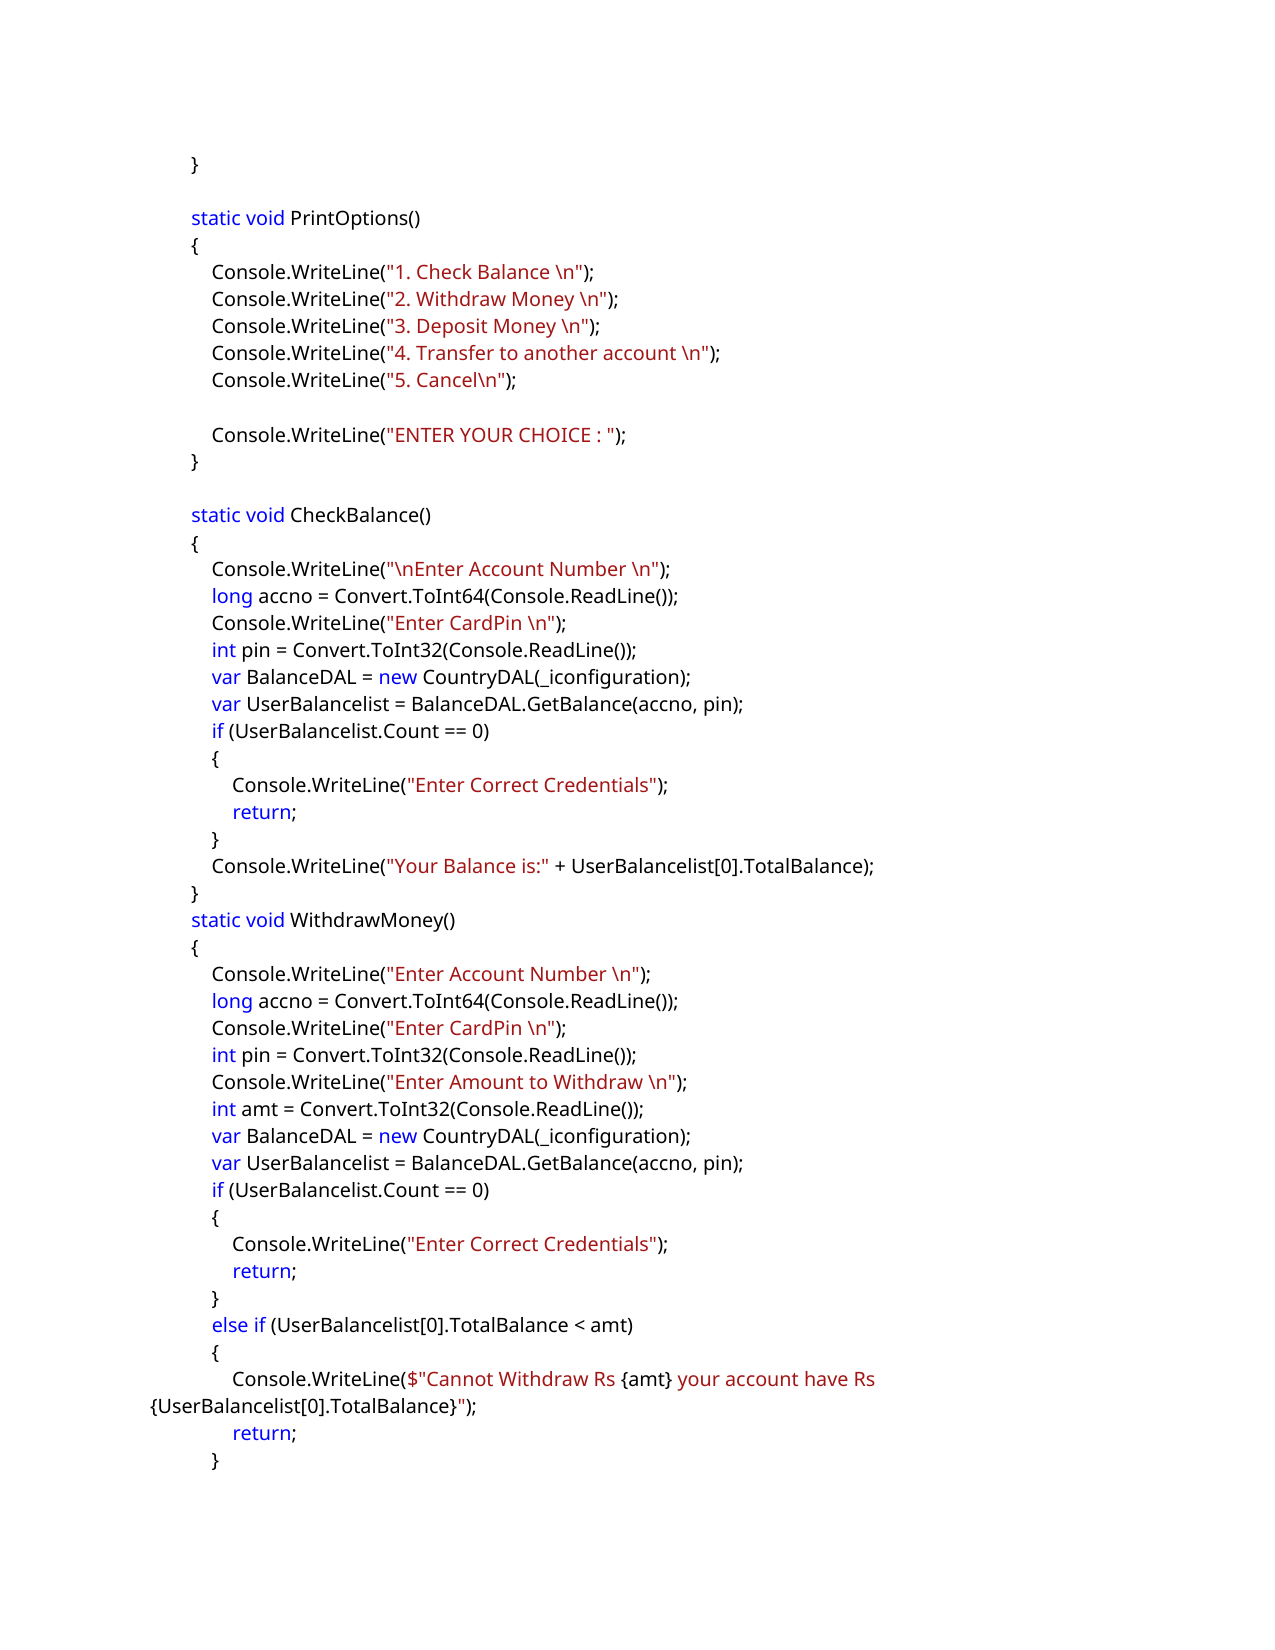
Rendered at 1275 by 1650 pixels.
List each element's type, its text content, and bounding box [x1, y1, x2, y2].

text Console.WriteLine("Enter Amount to Withdraw \n"); [150, 1068, 1125, 1095]
text Console.WriteLine("\nEnter Account Number \n"); [150, 556, 1125, 583]
text int pin = Convert.ToInt32(Console.ReadLine()); [150, 637, 1125, 664]
text var BalanceDAL = new CountryDAL(_iconfiguration); [150, 664, 1125, 691]
text Console.WriteLine("Enter CardPin \n"); [150, 1014, 1125, 1041]
text Console.WriteLine("Enter CardPin \n"); [150, 610, 1125, 637]
text static void CheckBalance() [150, 502, 1125, 529]
text return; [150, 798, 1125, 826]
text Console.WriteLine("Enter Correct Credentials"); [150, 772, 1125, 798]
text else if (UserBalancelist[0].TotalBalance < amt) [150, 1311, 1125, 1338]
text } [150, 1446, 1125, 1473]
text } [150, 826, 1125, 852]
text { [150, 1203, 1125, 1230]
text } [150, 448, 1125, 475]
text { [150, 744, 1125, 772]
text Console.WriteLine("3. Deposit Money \n"); [150, 312, 1125, 339]
text return; [150, 1257, 1125, 1284]
text if (UserBalancelist.Count == 0) [150, 1176, 1125, 1203]
text Console.WriteLine("ENTER YOUR CHOICE : "); [150, 421, 1125, 448]
text Console.WriteLine("Enter Correct Credentials"); [150, 1230, 1125, 1257]
text } [150, 150, 1125, 177]
text static void PrintOptions() [150, 204, 1125, 231]
text Console.WriteLine($"Cannot Withdraw Rs {amt} your account have Rs {UserBalancelist[0].TotalBalance}"); [150, 1365, 1125, 1419]
text Console.WriteLine("Your Balance is:" + UserBalancelist[0].TotalBalance); [150, 852, 1125, 879]
text var UserBalancelist = BalanceDAL.GetBalance(accno, pin); [150, 691, 1125, 718]
text } [150, 1284, 1125, 1311]
text long accno = Convert.ToInt64(Console.ReadLine()); [150, 987, 1125, 1014]
text Console.WriteLine("4. Transfer to another account \n"); [150, 339, 1125, 366]
text } [150, 879, 1125, 906]
text Console.WriteLine("Enter Account Number \n"); [150, 960, 1125, 987]
text static void WithdrawMoney() [150, 906, 1125, 933]
text var BalanceDAL = new CountryDAL(_iconfiguration); [150, 1122, 1125, 1149]
text int amt = Convert.ToInt32(Console.ReadLine()); [150, 1095, 1125, 1122]
text Console.WriteLine("5. Cancel\n"); [150, 366, 1125, 393]
text int pin = Convert.ToInt32(Console.ReadLine()); [150, 1041, 1125, 1068]
text { [150, 231, 1125, 258]
text { [150, 1338, 1125, 1365]
text Console.WriteLine("2. Withdraw Money \n"); [150, 285, 1125, 312]
text long accno = Convert.ToInt64(Console.ReadLine()); [150, 583, 1125, 610]
text if (UserBalancelist.Count == 0) [150, 718, 1125, 744]
text Console.WriteLine("1. Check Balance \n"); [150, 258, 1125, 285]
text { [150, 933, 1125, 960]
text { [150, 529, 1125, 556]
text var UserBalancelist = BalanceDAL.GetBalance(accno, pin); [150, 1149, 1125, 1176]
text return; [150, 1419, 1125, 1446]
